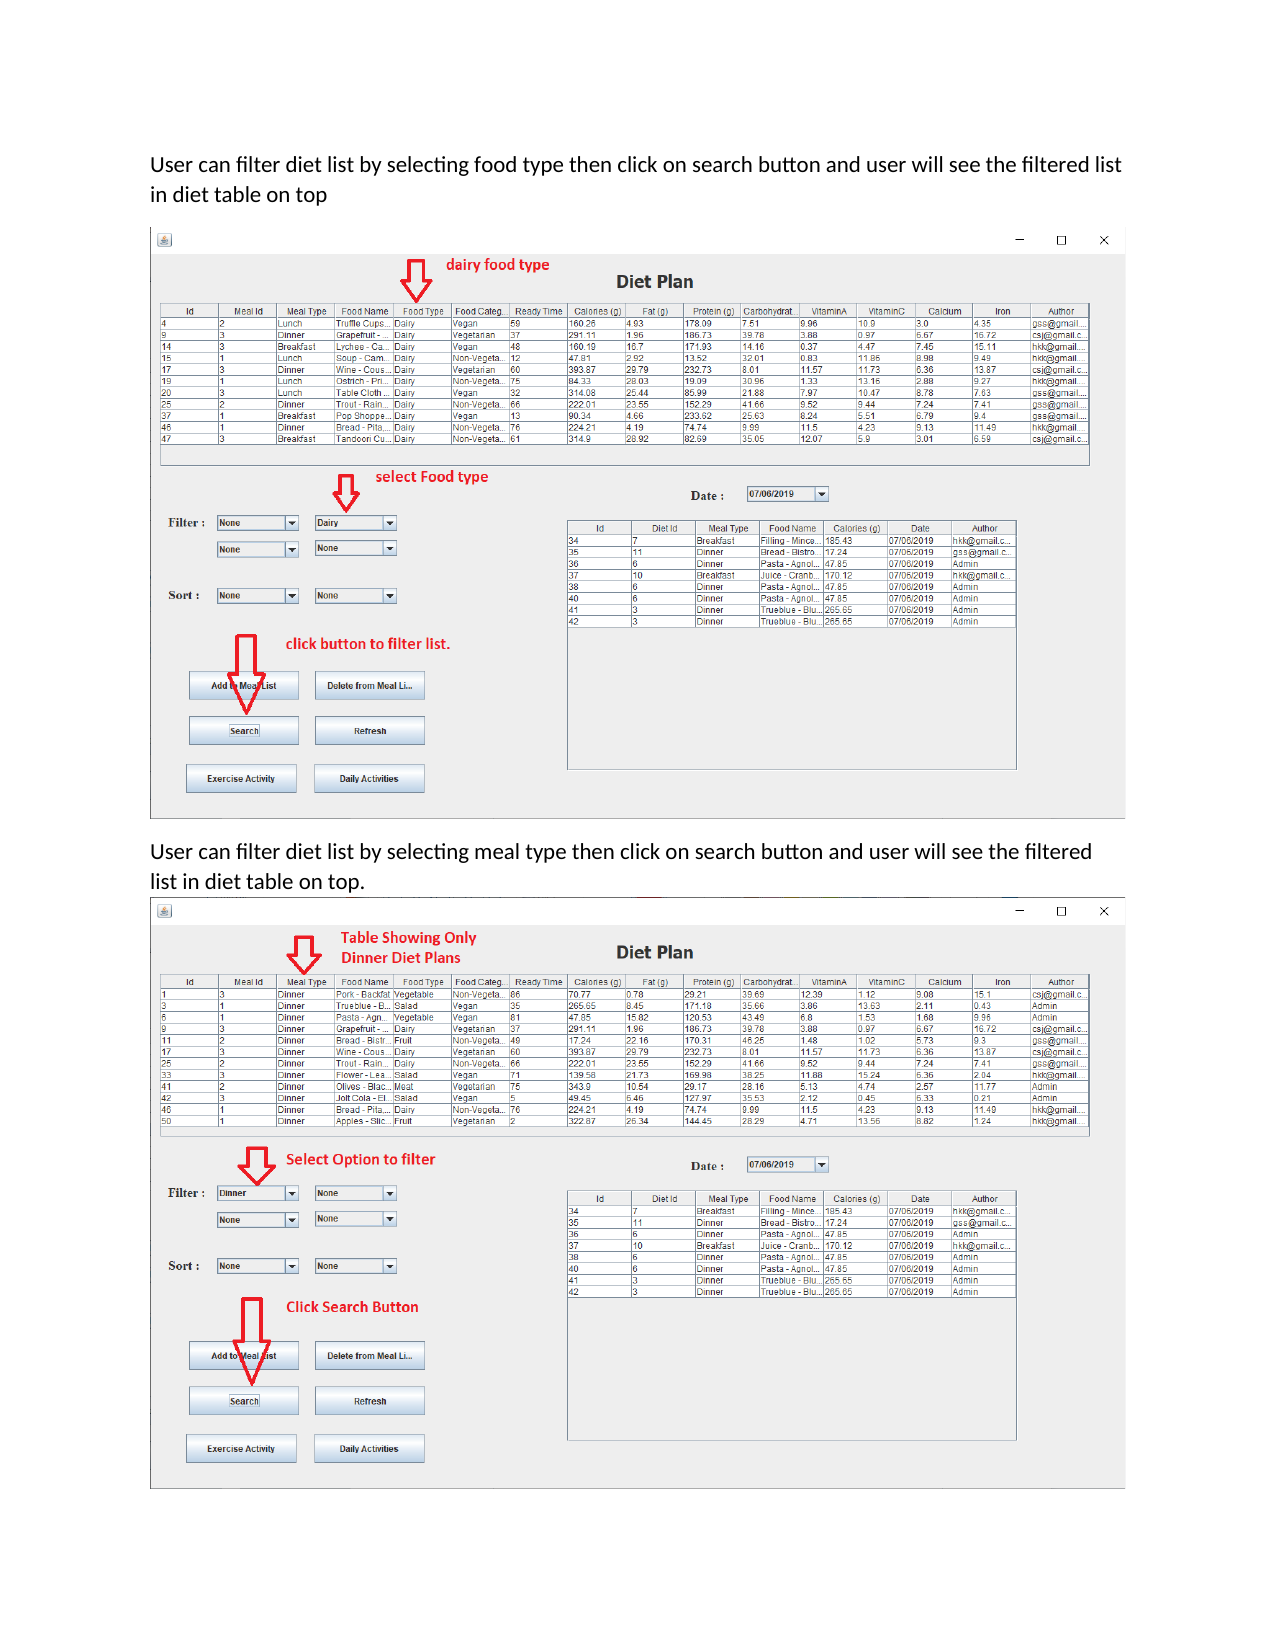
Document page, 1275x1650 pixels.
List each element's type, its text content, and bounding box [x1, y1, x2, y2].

picture [150, 897, 1125, 1489]
text User can filter diet list by selecting food type then click on search button and user will see the filtered list in diet table on top [150, 150, 1125, 208]
text User can filter diet list by selecting meal type then click on search button and user will see the filtered list in diet table on top. [150, 837, 1125, 897]
picture [150, 227, 1125, 819]
